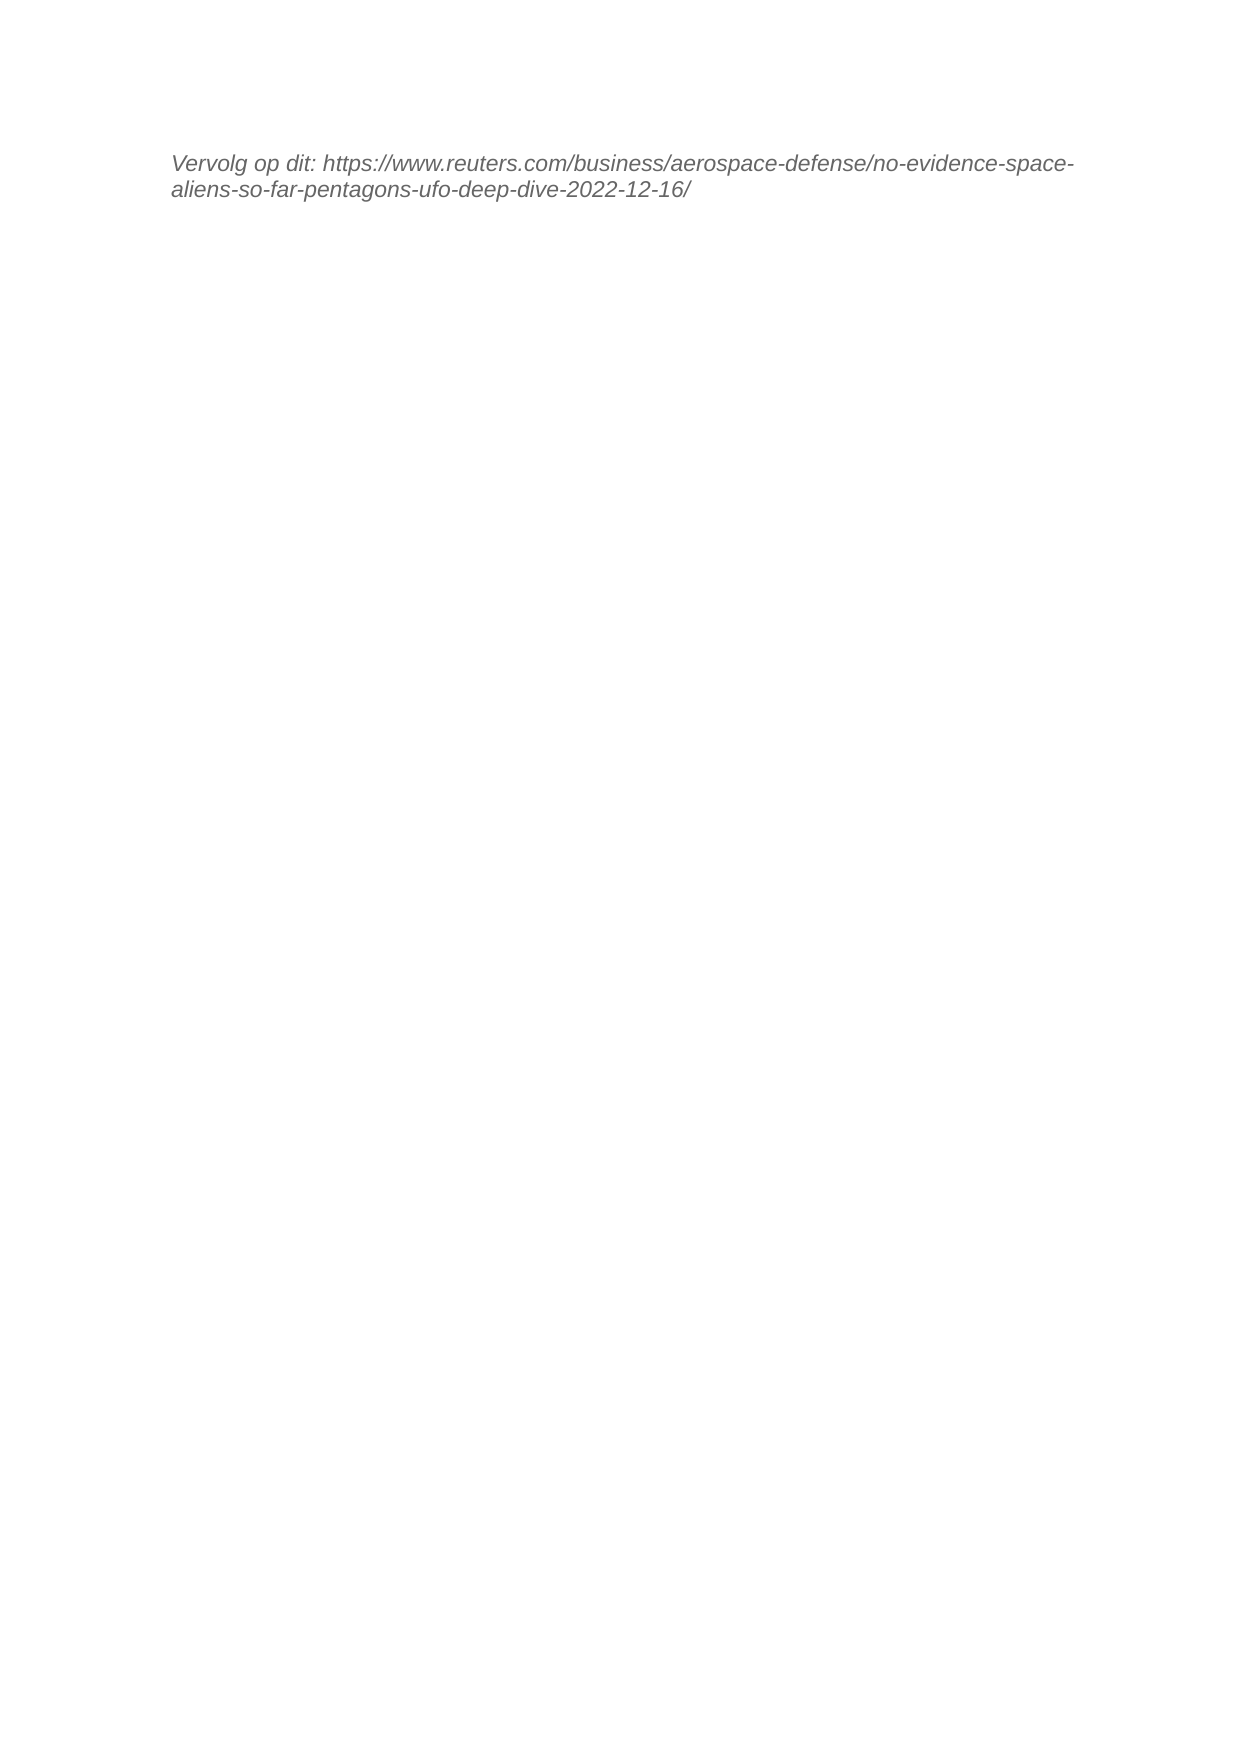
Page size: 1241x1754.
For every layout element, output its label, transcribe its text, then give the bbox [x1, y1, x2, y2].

text Vervolg op dit: https://www.reuters.com/business/aerospace-defense/no-evidence-space-aliens-so-far-pentagons-ufo-deep-dive-2022-12-16/ [690, 150, 1084, 203]
